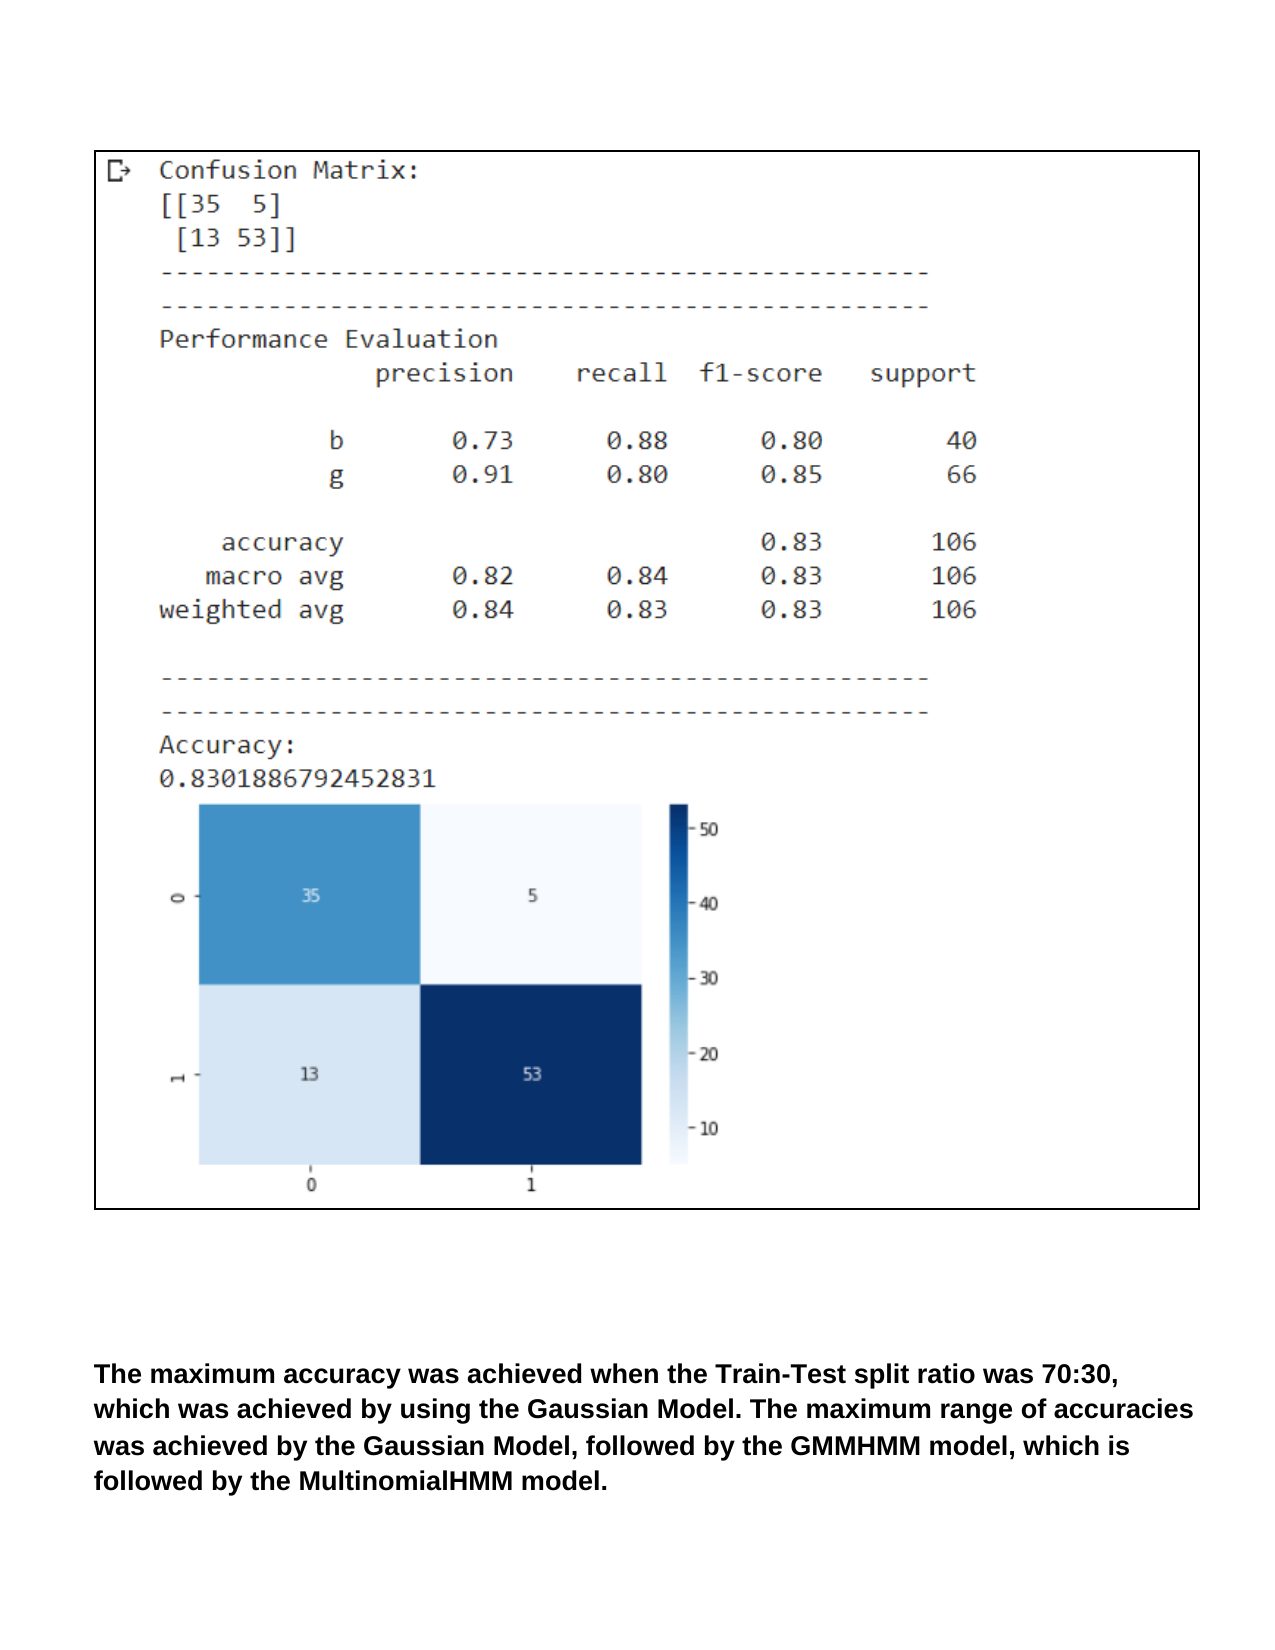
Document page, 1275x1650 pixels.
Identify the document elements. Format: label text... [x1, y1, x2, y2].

text The maximum accuracy was achieved when the Train-Test split ratio was 70:30, which was achieved by using the Gaussian Model. The maximum range of accuracies was achieved by the Gaussian Model, followed by the GMMHMM model, which is followed by the MultinomialHMM model. [94, 1358, 1200, 1497]
picture [96, 152, 1198, 1208]
